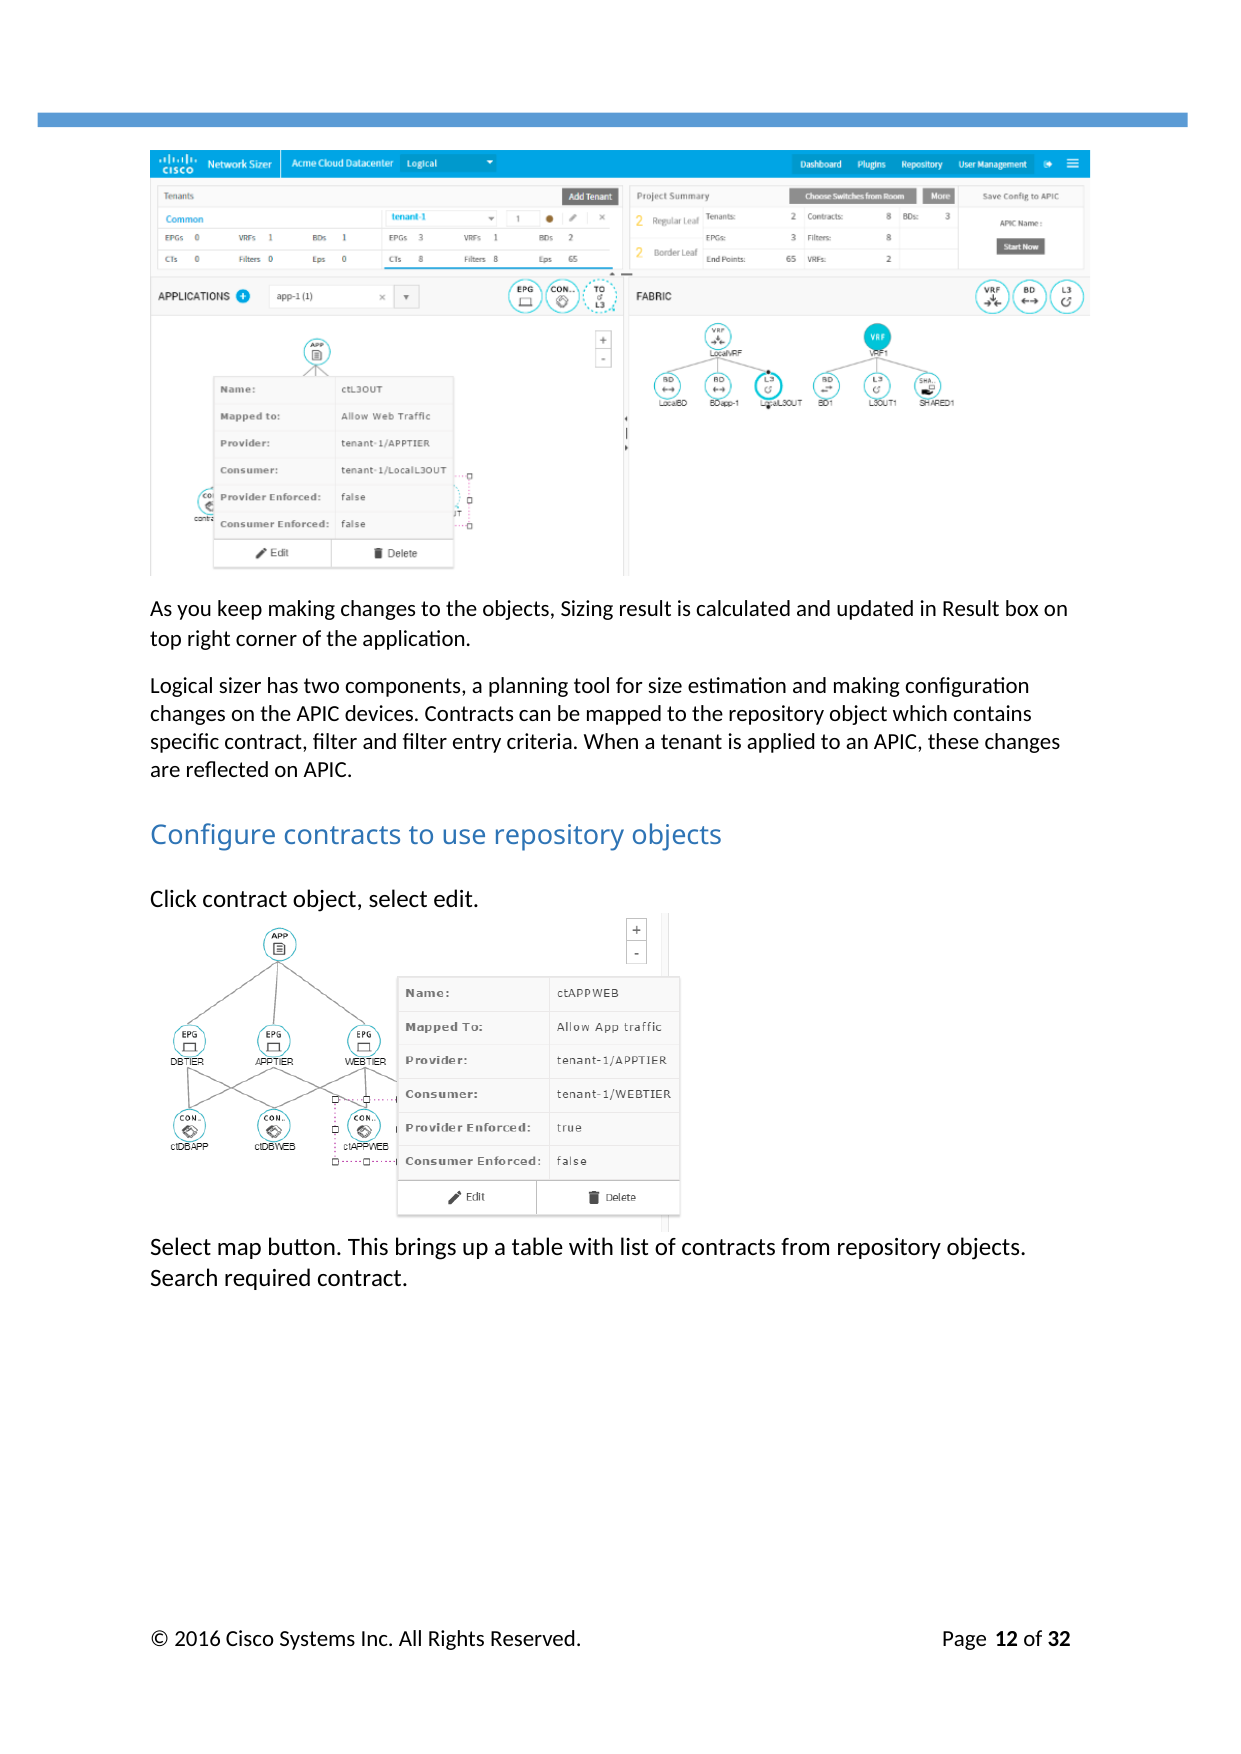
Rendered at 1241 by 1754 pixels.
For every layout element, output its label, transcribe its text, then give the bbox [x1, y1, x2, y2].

picture [225, 163, 240, 167]
text As you keep making changes to the objects, Sizing result is calculated and updated in Result box on top right corner of the application. [150, 594, 1090, 652]
picture [321, 160, 328, 166]
picture [351, 161, 367, 166]
picture [413, 161, 426, 168]
picture [858, 161, 885, 169]
picture [805, 161, 841, 167]
picture [963, 162, 974, 167]
picture [1068, 163, 1078, 167]
text Click contract object, select edit. [150, 883, 1090, 914]
text Logical sizer has two components, a planning tool for size estimation and making configuration changes on the APIC devices. Contracts can be mapped to the repository object which contains specific contract, filter and filter entry criteria. When a tenant is applied to an APIC, these changes are reflected on APIC. [150, 671, 1090, 783]
picture [150, 913, 686, 1232]
picture [150, 178, 1091, 576]
picture [903, 161, 931, 169]
subtitle Configure contracts to use repository objects [150, 815, 1090, 852]
picture [978, 162, 1025, 169]
text Select map button. This brings up a table with list of contracts from repository objects. Search required contract. [150, 1232, 1090, 1293]
picture [371, 161, 391, 166]
picture [1044, 161, 1051, 167]
picture [251, 161, 270, 168]
